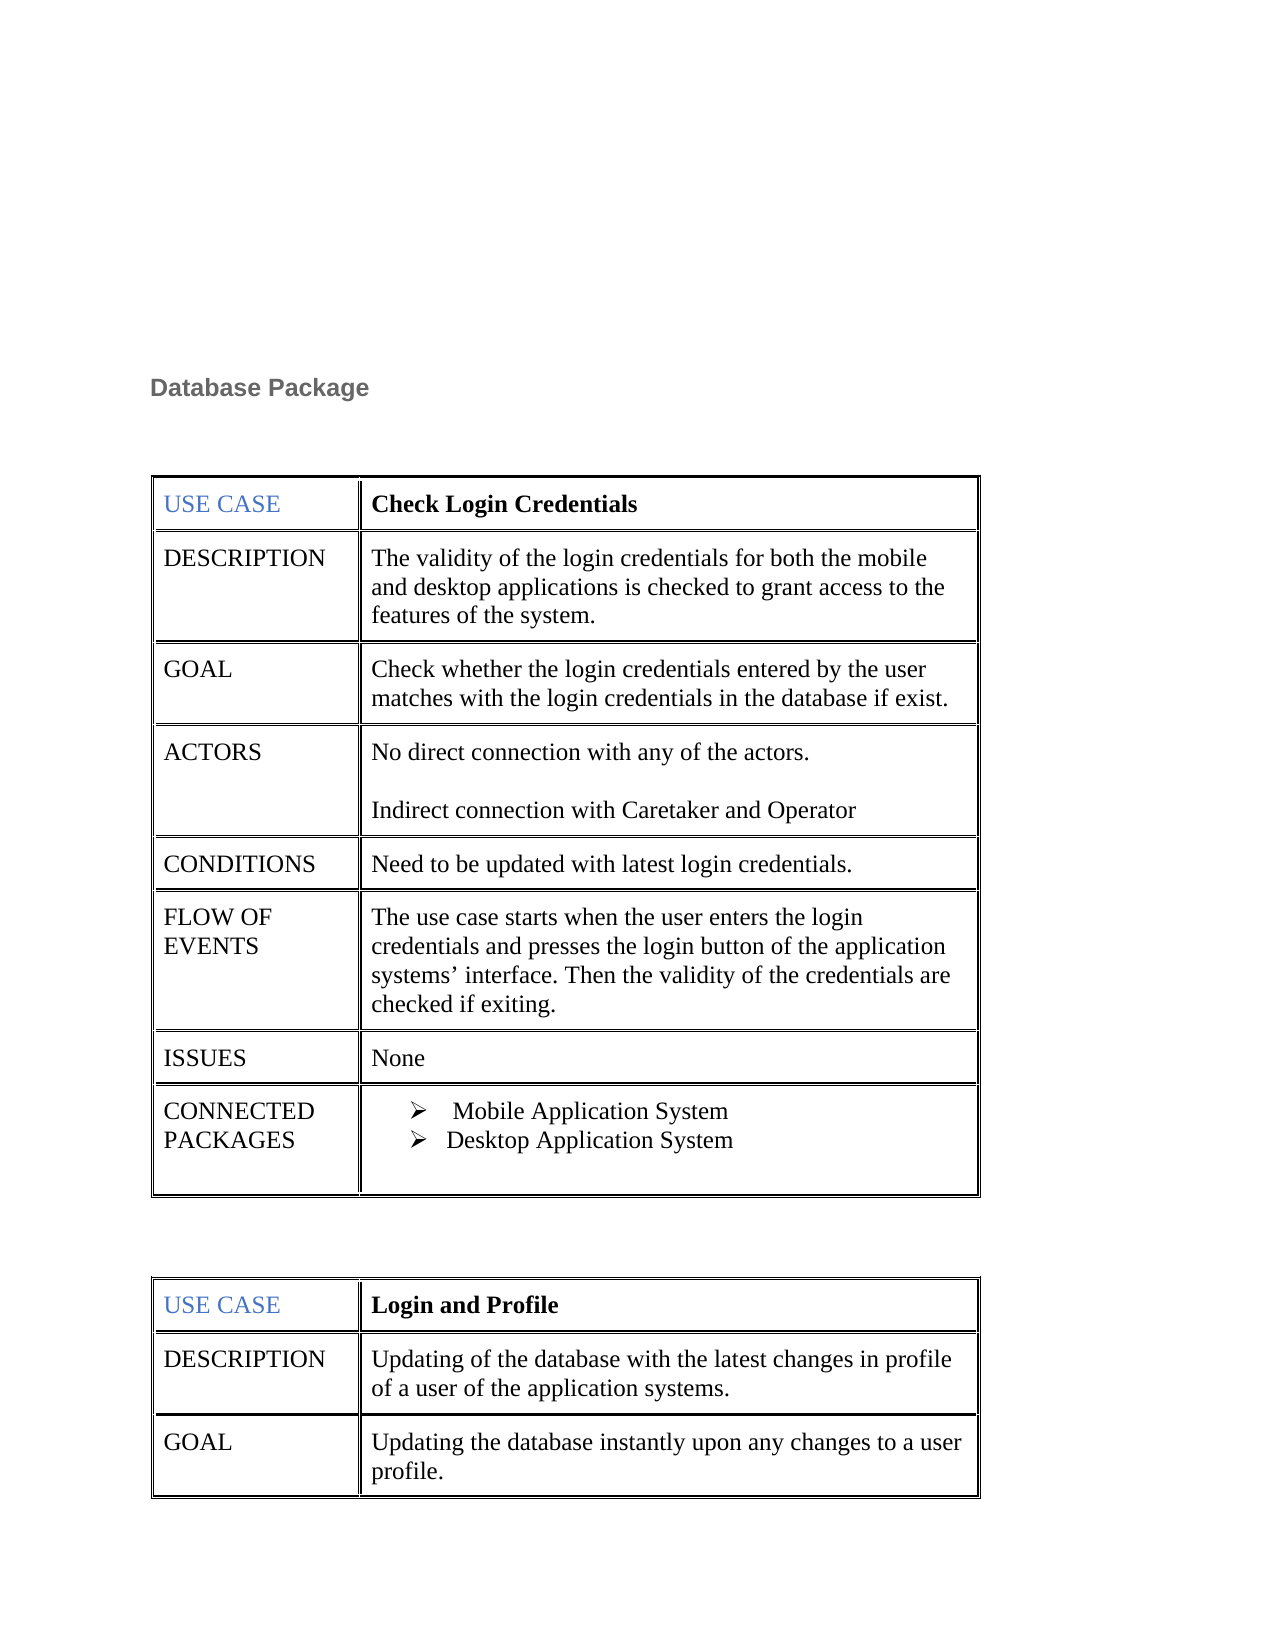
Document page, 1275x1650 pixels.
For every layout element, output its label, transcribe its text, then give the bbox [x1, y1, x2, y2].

table_cell FLOW OF EVENTS [154, 888, 358, 1028]
table_cell DESCRIPTION [154, 1330, 358, 1413]
table_cell The use case starts when the user enters the login credentials and presses the login button of the application systems’ interface. Then the validity of the credentials are checked if exiting. [362, 888, 978, 1028]
table_cell CONDITIONS [154, 835, 358, 888]
table_cell ACTORS [152, 723, 360, 834]
table_header USE CASE [154, 477, 360, 529]
table_header Login and Profile [360, 1280, 977, 1330]
table_cell Check whether the login credentials entered by the user matches with the login credentials in the database if exist. [362, 640, 978, 723]
table_cell GOAL [152, 1413, 360, 1495]
subtitle Database Package [150, 373, 1125, 402]
table_header Check Login Credentials [360, 478, 977, 529]
table_cell ISSUES [154, 1029, 358, 1082]
table_cell Need to be updated with latest login credentials. [362, 835, 978, 888]
table_header USE CASE [154, 1278, 360, 1330]
table_cell The validity of the login credentials for both the mobile and desktop applications is checked to grant access to the features of the system. [360, 529, 979, 640]
table_cell Updating of the database with the latest changes in profile of a user of the application systems. [362, 1330, 978, 1413]
table_cell CONNECTED PACKAGES [154, 1082, 360, 1194]
table_cell Updating the database instantly upon any changes to a user profile. [360, 1413, 979, 1495]
table_cell GOAL [154, 640, 358, 723]
table_cell None [362, 1029, 978, 1082]
table_cell DESCRIPTION [152, 529, 360, 640]
table_cell No direct connection with any of the actors. Indirect connection with Caretaker and Operator [360, 723, 979, 834]
table_cell Mobile Application System Desktop Application System [360, 1082, 978, 1194]
